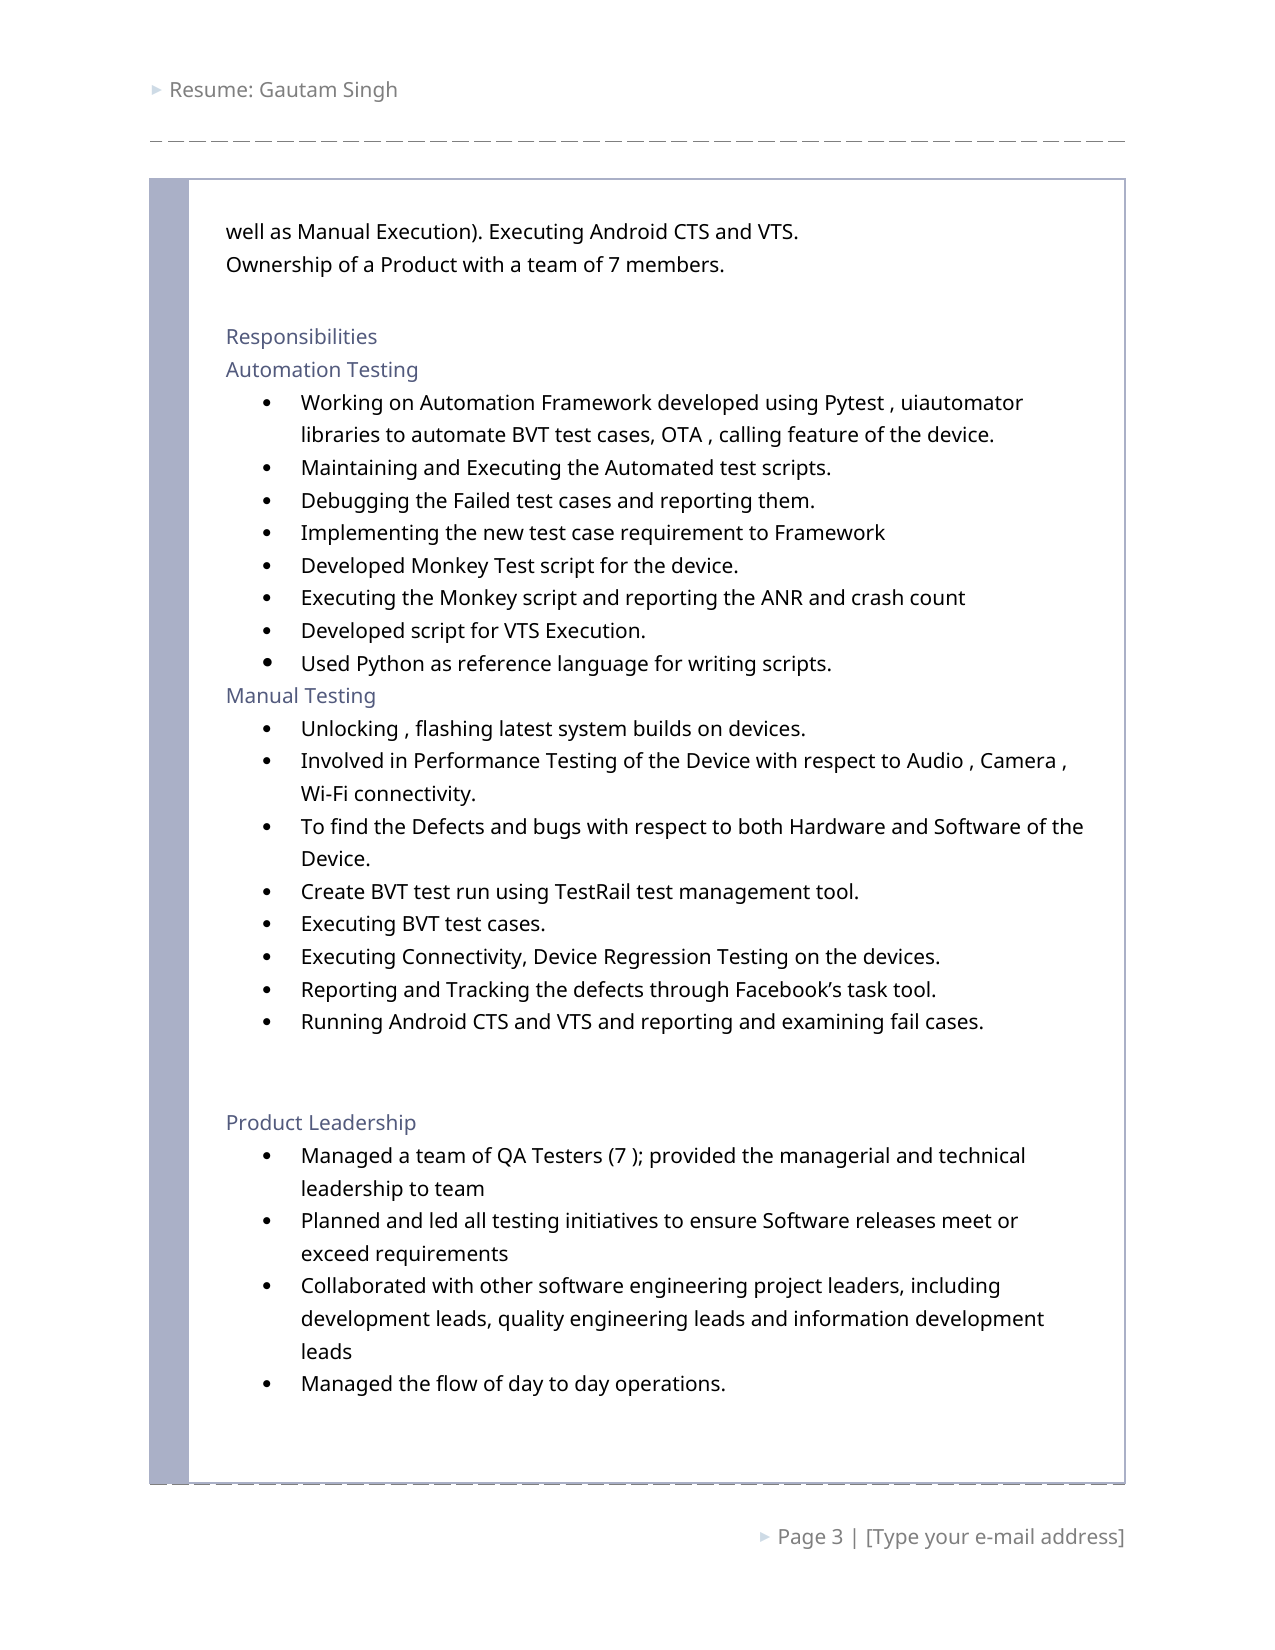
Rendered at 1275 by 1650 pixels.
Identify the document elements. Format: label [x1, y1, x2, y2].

table_header [151, 180, 187, 1482]
table_header [189, 180, 1124, 1482]
